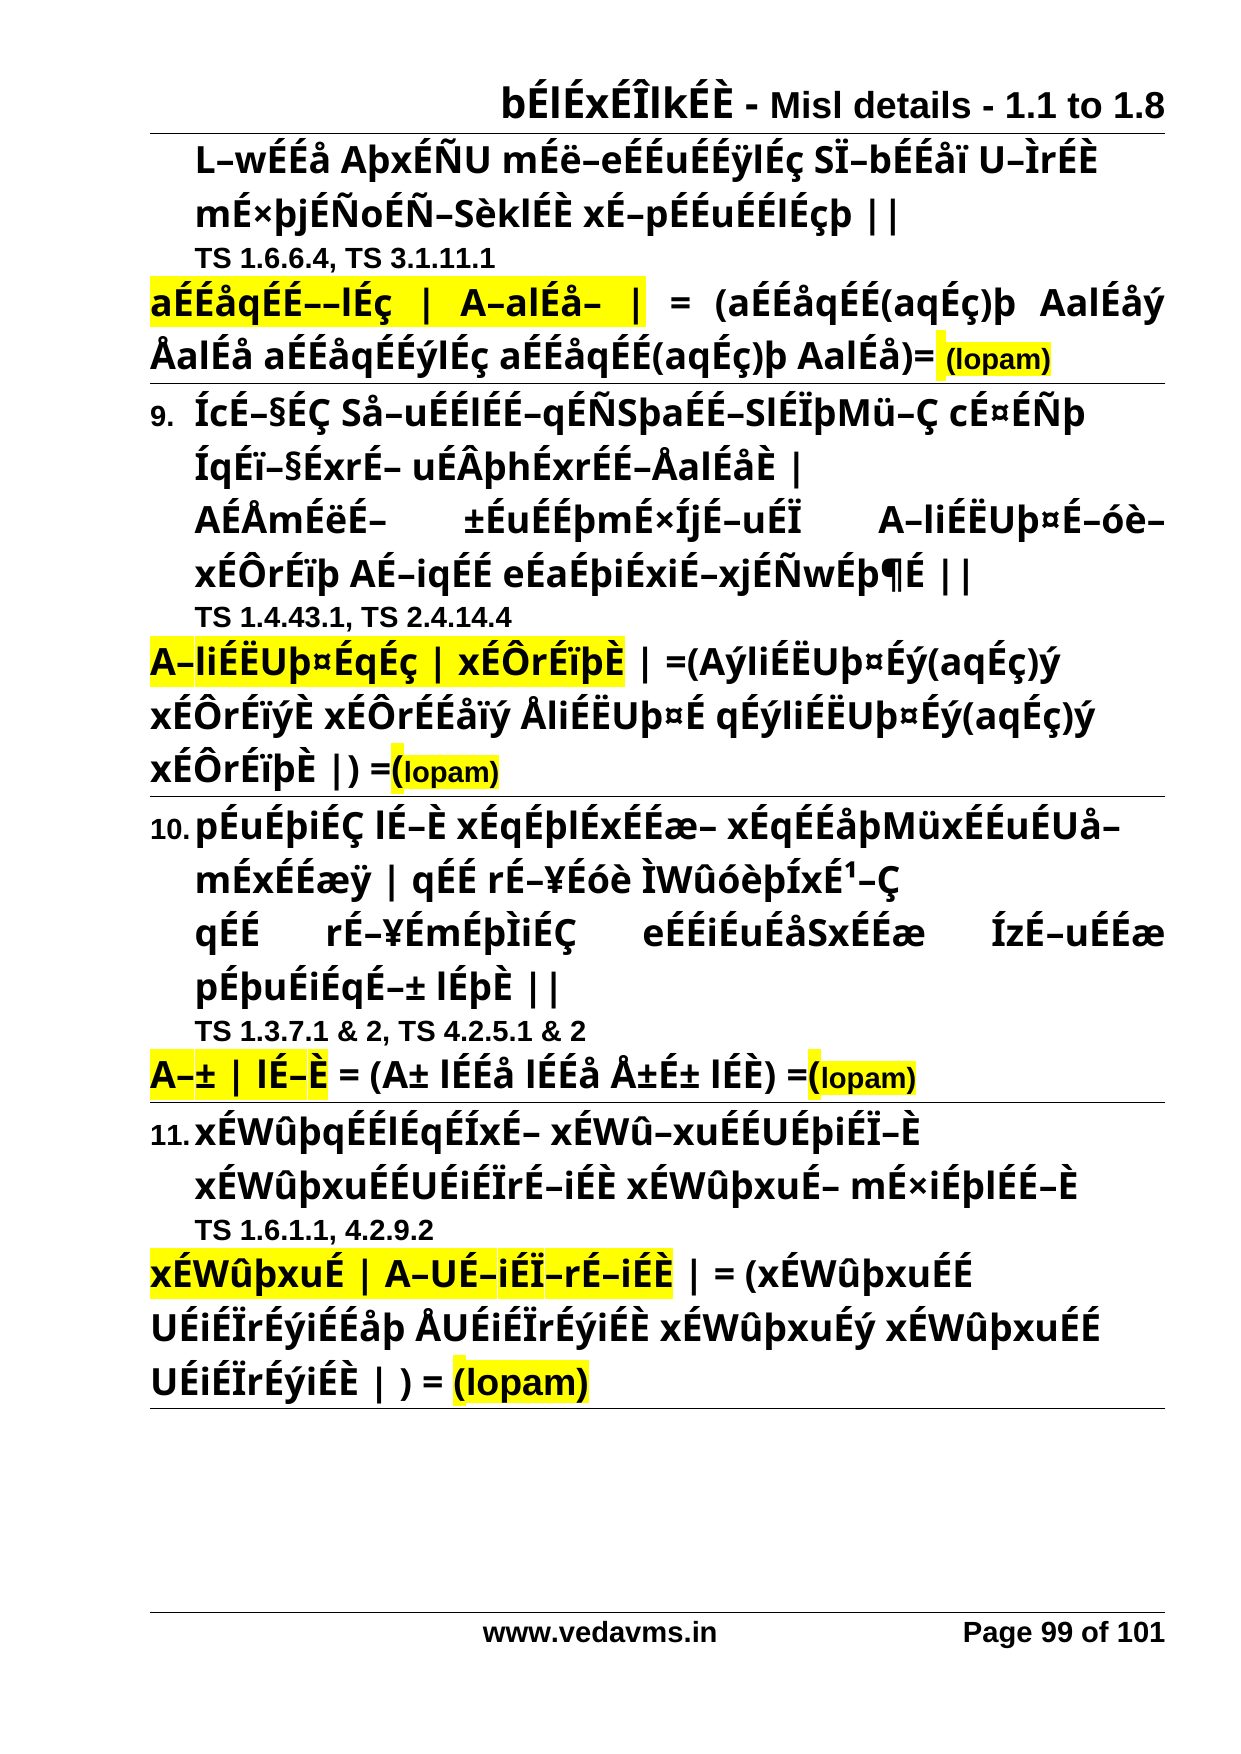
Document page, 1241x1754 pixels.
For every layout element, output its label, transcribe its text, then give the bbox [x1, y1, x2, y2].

text qÉÉ rÉ–¥ÉmÉþÌiÉÇ eÉÉiÉuÉåSxÉÉæ ÍzÉ–uÉÉæ pÉþuÉiÉqÉ–± lÉþÈ || [194, 906, 1165, 1011]
text AÉÅmÉëÉ– ±ÉuÉÉþmÉ×ÍjÉ–uÉÏ A–liÉËUþ¤É–óè– xÉÔrÉïþ AÉ–iqÉÉ eÉaÉþiÉxiÉ–xjÉÑwÉþ¶É || [194, 493, 1165, 598]
text A–± | lÉ–È = (A± lÉÉå lÉÉå Å±É± lÉÈ) =(lopam) [150, 1049, 1165, 1102]
list pÉuÉþiÉÇ lÉ–È xÉqÉþlÉxÉÉæ– xÉqÉÉåþMüxÉÉuÉUå–mÉxÉÉæÿ | qÉÉ rÉ–¥Éóè ÌWûóèþÍxÉ¹–Ç [150, 799, 1165, 904]
text TS 1.4.43.1, TS 2.4.14.4 [194, 600, 1165, 634]
text TS 1.6.6.4, TS 3.1.11.1 [194, 241, 1165, 274]
list ÍcÉ–§ÉÇ Så–uÉÉlÉÉ–qÉÑSþaÉÉ–SlÉÏþMü–Ç cÉ¤ÉÑþ ÍqÉï–§ÉxrÉ– uÉÂþhÉxrÉÉ–ÅalÉåÈ | [150, 386, 1165, 491]
list xÉWûþqÉÉlÉqÉÍxÉ– xÉWû–xuÉÉUÉþiÉÏ–È xÉWûþxuÉÉUÉiÉÏrÉ–iÉÈ xÉWûþxuÉ– mÉ×iÉþlÉÉ–È [150, 1105, 1165, 1210]
text xÉWûþxuÉ | A–UÉ–iÉÏ–rÉ–iÉÈ | = (xÉWûþxuÉÉ UÉiÉÏrÉýiÉÉåþ ÅUÉiÉÏrÉýiÉÈ xÉWûþxuÉý xÉWûþxuÉÉ UÉiÉÏrÉýiÉÈ | ) = (lopam) [150, 1248, 1165, 1408]
text aÉÉåqÉÉ––lÉç | A–alÉå– | = (aÉÉåqÉÉ(aqÉç)þ AalÉåý ÅalÉå aÉÉåqÉÉýlÉç aÉÉåqÉÉ(aqÉç)þ AalÉå)= (lopam) [150, 276, 1165, 383]
text A–liÉËUþ¤ÉqÉç | xÉÔrÉïþÈ | =(AýliÉËUþ¤Éý(aqÉç)ý xÉÔrÉïýÈ xÉÔrÉÉåïý ÅliÉËUþ¤É qÉýliÉËUþ¤Éý(aqÉç)ý xÉÔrÉïþÈ |) =(lopam) [150, 636, 1165, 796]
text TS 1.6.1.1, 4.2.9.2 [194, 1212, 1165, 1246]
text TS 1.3.7.1 & 2, TS 4.2.5.1 & 2 [194, 1013, 1165, 1047]
